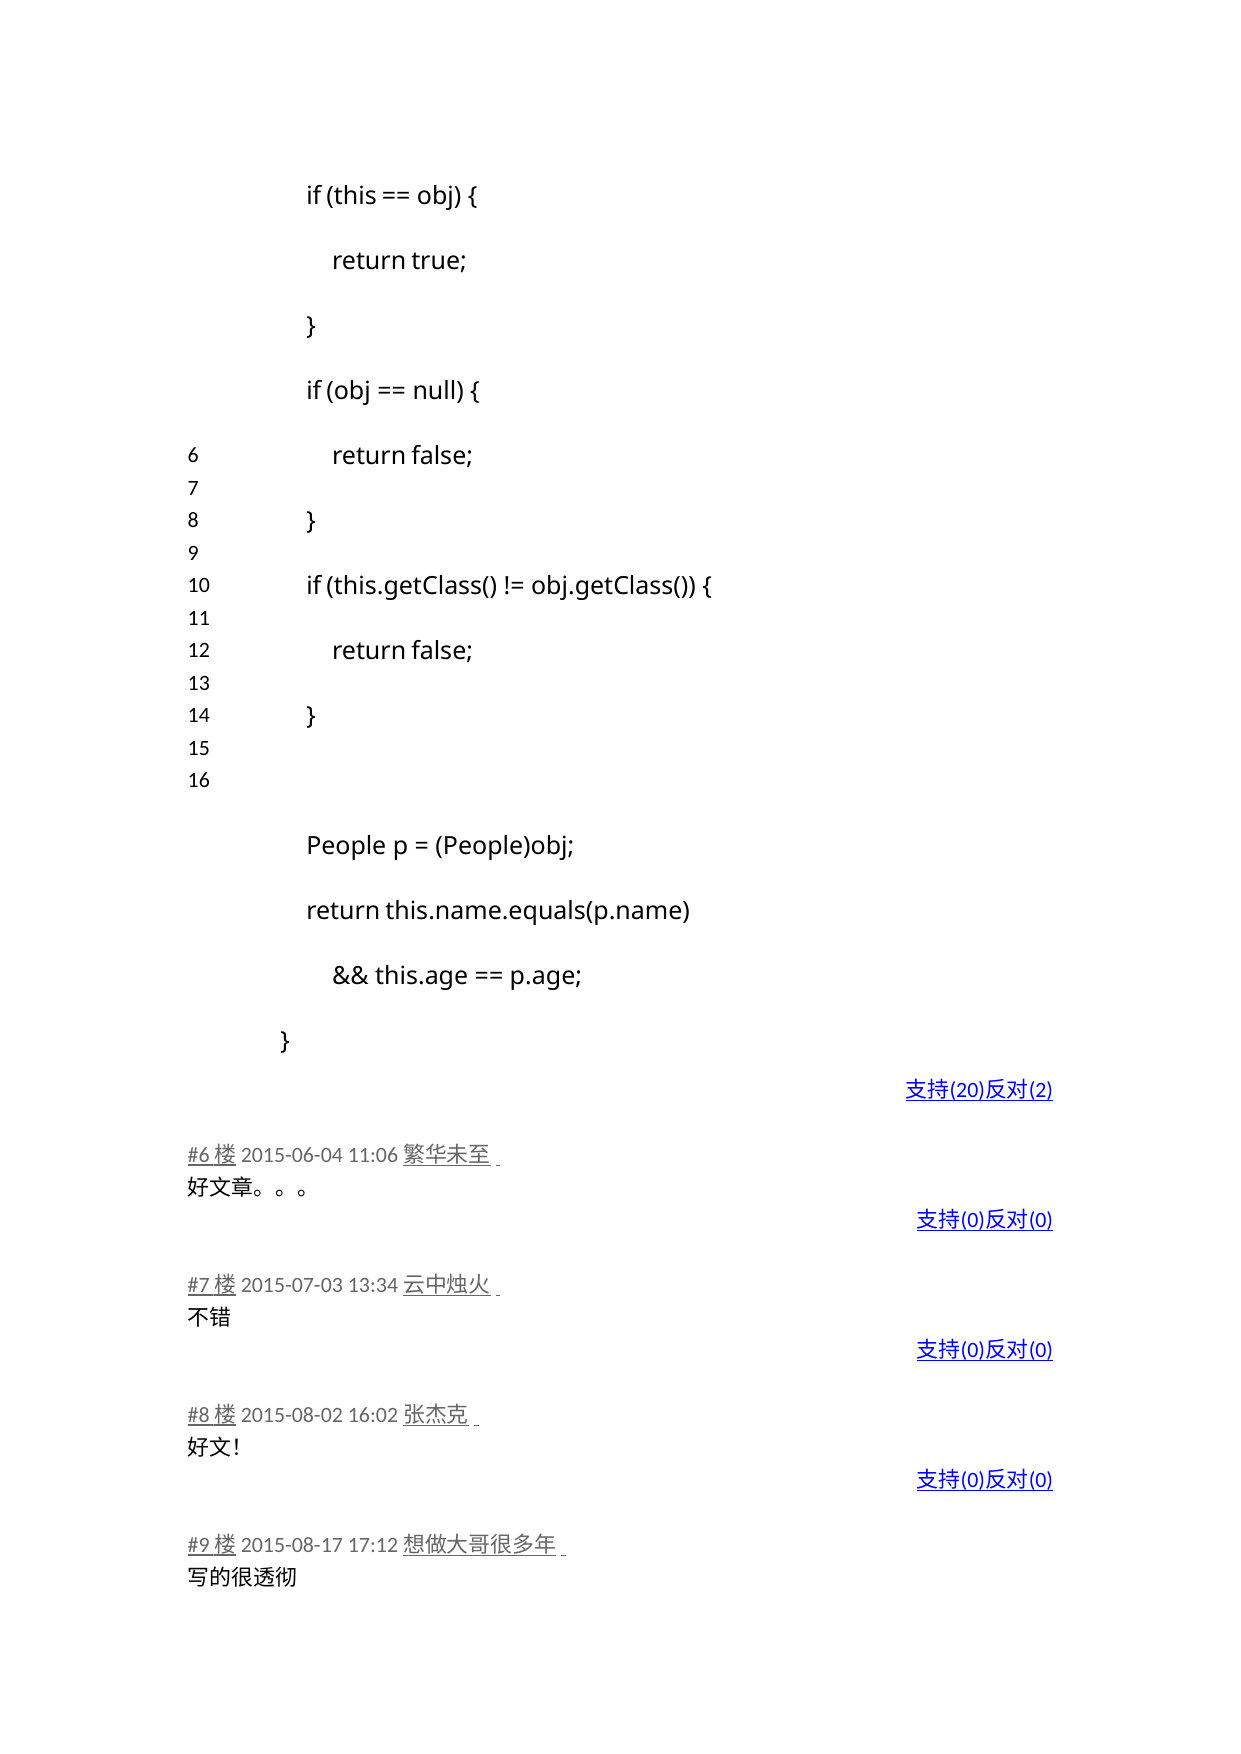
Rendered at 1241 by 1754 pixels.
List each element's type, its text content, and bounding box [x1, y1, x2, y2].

text 好文章。。。 [187, 1169, 1053, 1202]
text 写的很透彻 [187, 1559, 1053, 1592]
text 支持(20)反对(2) [187, 1072, 1053, 1104]
text 不错 [187, 1299, 1053, 1332]
text #6楼 2015-06-04 11:06 繁华未至 [187, 1137, 1053, 1169]
text 支持(0)反对(0) [187, 1202, 1053, 1234]
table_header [188, 162, 254, 1072]
text 好文！ [187, 1429, 1053, 1462]
text #7楼 2015-07-03 13:34 云中烛火 [187, 1267, 1053, 1299]
text 支持(0)反对(0) [187, 1332, 1053, 1364]
text 支持(0)反对(0) [187, 1462, 1053, 1494]
text #9楼 2015-08-17 17:12 想做大哥很多年 [187, 1527, 1053, 1559]
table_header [254, 162, 1240, 1072]
text #8楼 2015-08-02 16:02 张杰克 [187, 1397, 1053, 1429]
